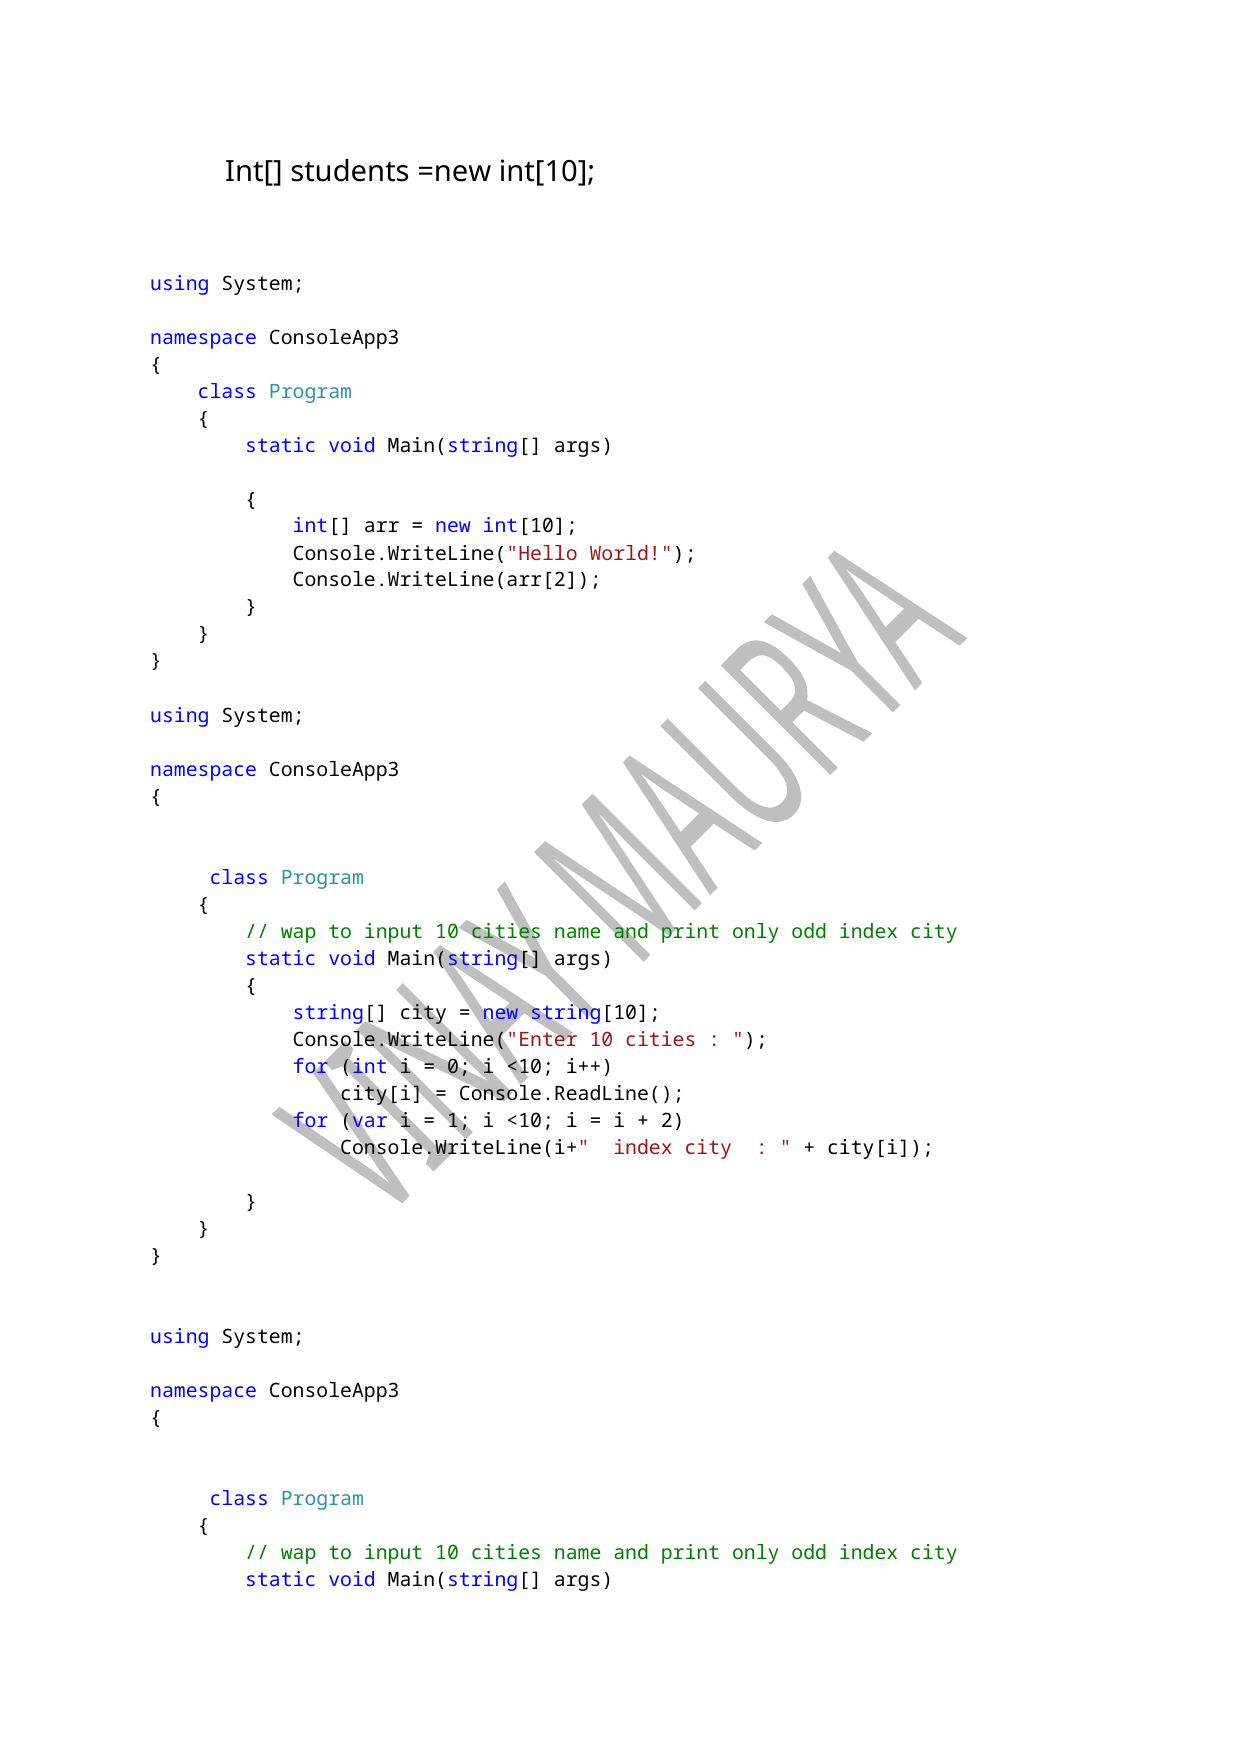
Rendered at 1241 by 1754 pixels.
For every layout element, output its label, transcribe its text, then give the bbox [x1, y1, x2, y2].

text Console.WriteLine("Hello World!"); [150, 539, 1090, 566]
text // wap to input 10 cities name and print only odd index city [150, 1538, 1090, 1565]
text } [150, 1241, 1090, 1268]
text Int[] students =new int[10]; [187, 150, 1090, 190]
text { [150, 404, 1090, 431]
text // wap to input 10 cities name and print only odd index city [150, 917, 1090, 944]
text namespace ConsoleApp3 [150, 1376, 1090, 1403]
text using System; [150, 269, 1090, 296]
text } [150, 1187, 1090, 1214]
text { [150, 485, 1090, 512]
text for (var i = 1; i <10; i = i + 2) [150, 1106, 1090, 1133]
text for (int i = 0; i <10; i++) [150, 1052, 1090, 1079]
text static void Main(string[] args) [150, 431, 1090, 458]
text { [150, 350, 1090, 377]
text Console.WriteLine(i+" index city : " + city[i]); [150, 1133, 1090, 1160]
text city[i] = Console.ReadLine(); [150, 1079, 1090, 1106]
text static void Main(string[] args) [150, 944, 1090, 971]
text } [150, 620, 1090, 647]
text } [150, 593, 1090, 620]
text Console.WriteLine("Enter 10 cities : "); [150, 1025, 1090, 1052]
text } [150, 647, 1090, 674]
text { [150, 971, 1090, 998]
text { [150, 783, 1090, 809]
text } [150, 1214, 1090, 1241]
text string[] city = new string[10]; [150, 998, 1090, 1025]
text static void Main(string[] args) [150, 1565, 1090, 1592]
text class Program [150, 1484, 1090, 1511]
text { [150, 1403, 1090, 1430]
text class Program [150, 863, 1090, 891]
text class Program [150, 377, 1090, 404]
text namespace ConsoleApp3 [150, 756, 1090, 783]
text Console.WriteLine(arr[2]); [150, 566, 1090, 593]
text using System; [150, 702, 1090, 729]
text namespace ConsoleApp3 [150, 323, 1090, 350]
text { [150, 891, 1090, 917]
text int[] arr = new int[10]; [150, 512, 1090, 539]
text { [150, 1511, 1090, 1538]
text using System; [150, 1322, 1090, 1349]
